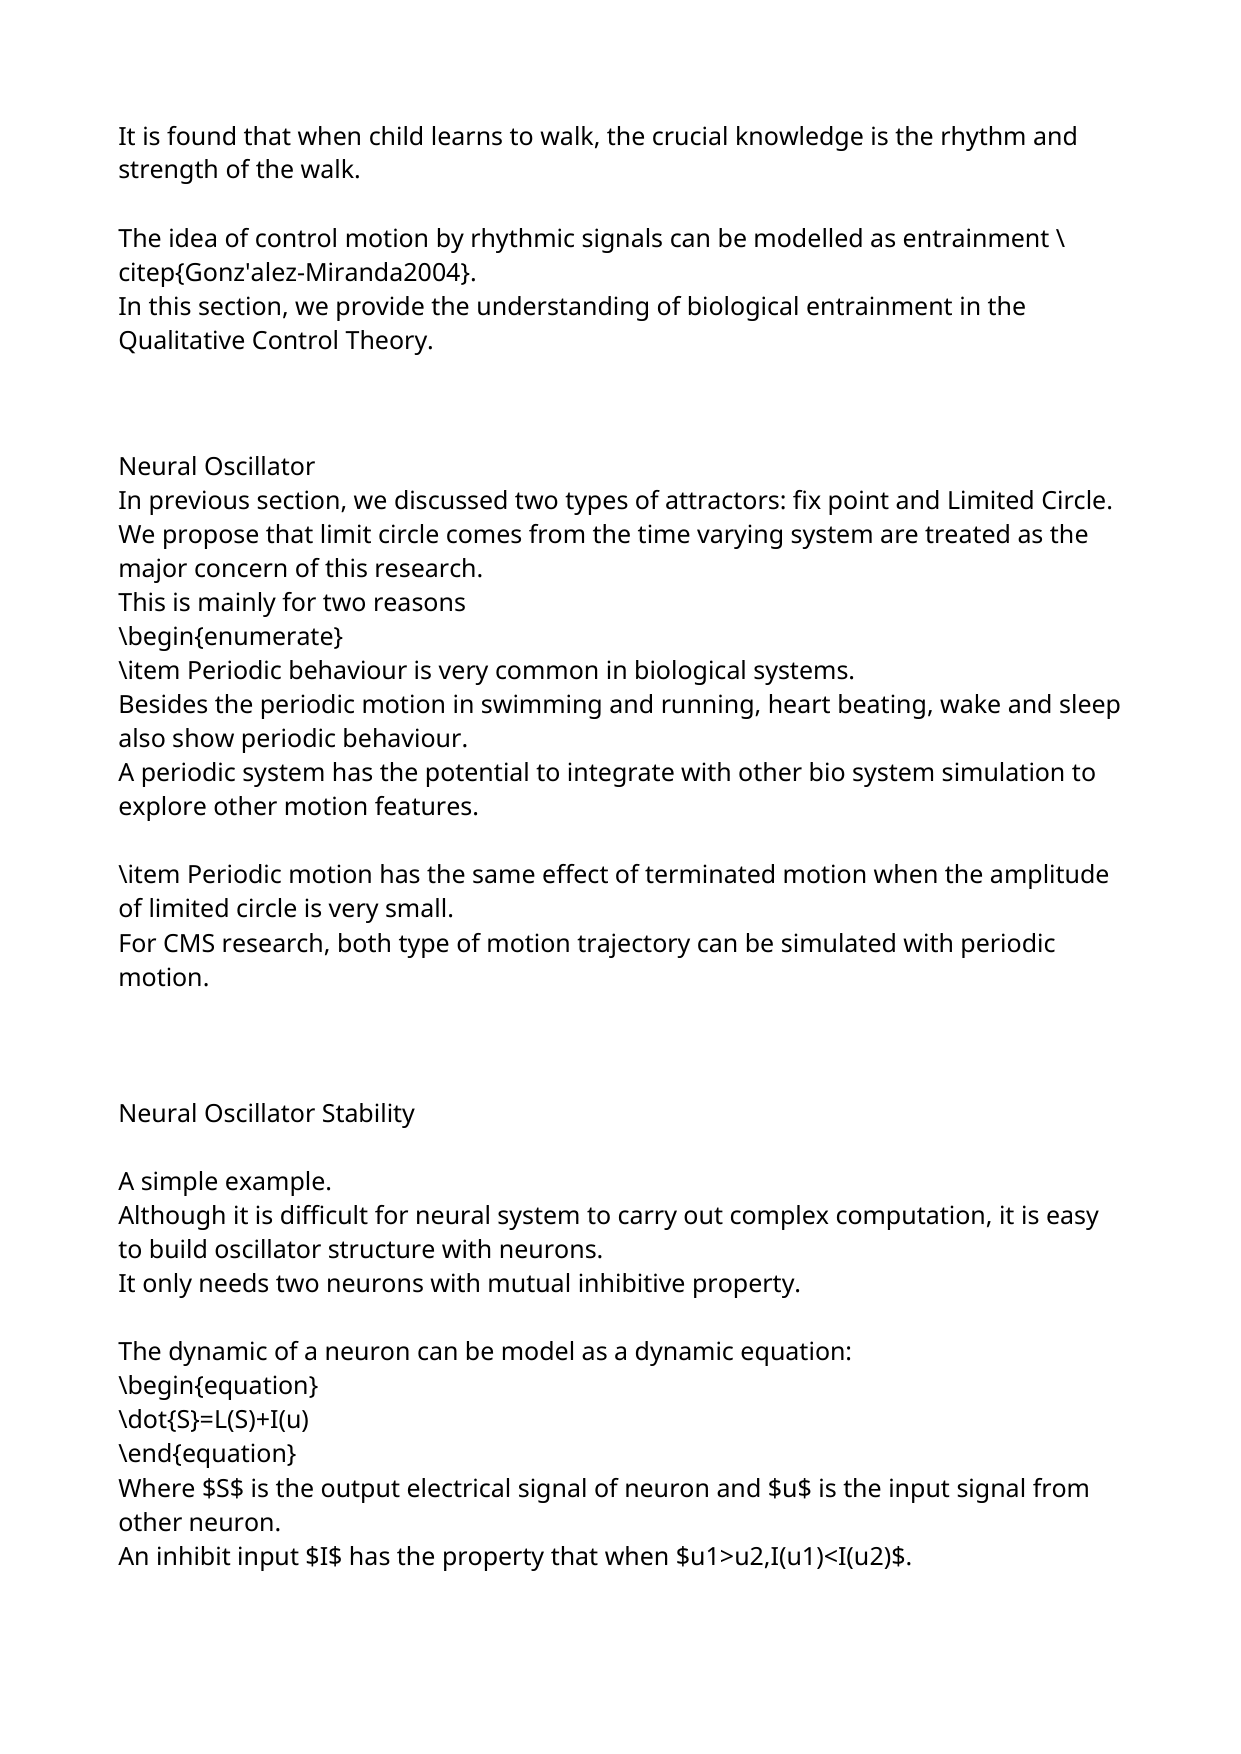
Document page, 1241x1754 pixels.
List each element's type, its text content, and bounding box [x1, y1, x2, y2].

text An inhibit input $I$ has the property that when $u1>u2,I(u1)<I(u2)$. [118, 1538, 1122, 1572]
text A periodic system has the potential to integrate with other bio system simulation to explore other motion features. [118, 755, 1122, 823]
text The dynamic of a neuron can be model as a dynamic equation: [118, 1334, 1122, 1368]
text \end{equation} [118, 1436, 1122, 1470]
text In this section, we provide the understanding of biological entrainment in the Qualitative Control Theory. [118, 288, 1122, 357]
text Neural Oscillator [118, 448, 1122, 482]
text \item Periodic motion has the same effect of terminated motion when the amplitude of limited circle is very small. [118, 857, 1122, 925]
text In previous section, we discussed two types of attractors: fix point and Limited Circle. [118, 482, 1122, 516]
text \begin{equation} [118, 1368, 1122, 1402]
text \item Periodic behaviour is very common in biological systems. [118, 653, 1122, 687]
text We propose that limit circle comes from the time varying system are treated as the major concern of this research. [118, 516, 1122, 584]
text \dot{S}=L(S)+I(u) [118, 1402, 1122, 1436]
text Besides the periodic motion in swimming and running, heart beating, wake and sleep also show periodic behaviour. [118, 687, 1122, 755]
text Neural Oscillator Stability [118, 1096, 1122, 1129]
text This is mainly for two reasons [118, 584, 1122, 619]
text It only needs two neurons with mutual inhibitive property. [118, 1266, 1122, 1300]
text The idea of control motion by rhythmic signals can be modelled as entrainment \citep{Gonz'alez-Miranda2004}. [118, 220, 1122, 288]
text Although it is difficult for neural system to carry out complex computation, it is easy to build oscillator structure with neurons. [118, 1198, 1122, 1266]
text For research, both type of motion trajectory can be simulated with periodic motion. [118, 925, 1122, 993]
text Where $S$ is the output electrical signal of neuron and $u$ is the input signal from other neuron. [118, 1470, 1122, 1538]
text It is found that when child learns to walk, the crucial knowledge is the rhythm and strength of the walk. [118, 118, 1122, 186]
text A simple example. [118, 1164, 1122, 1198]
text \begin{enumerate} [118, 619, 1122, 653]
